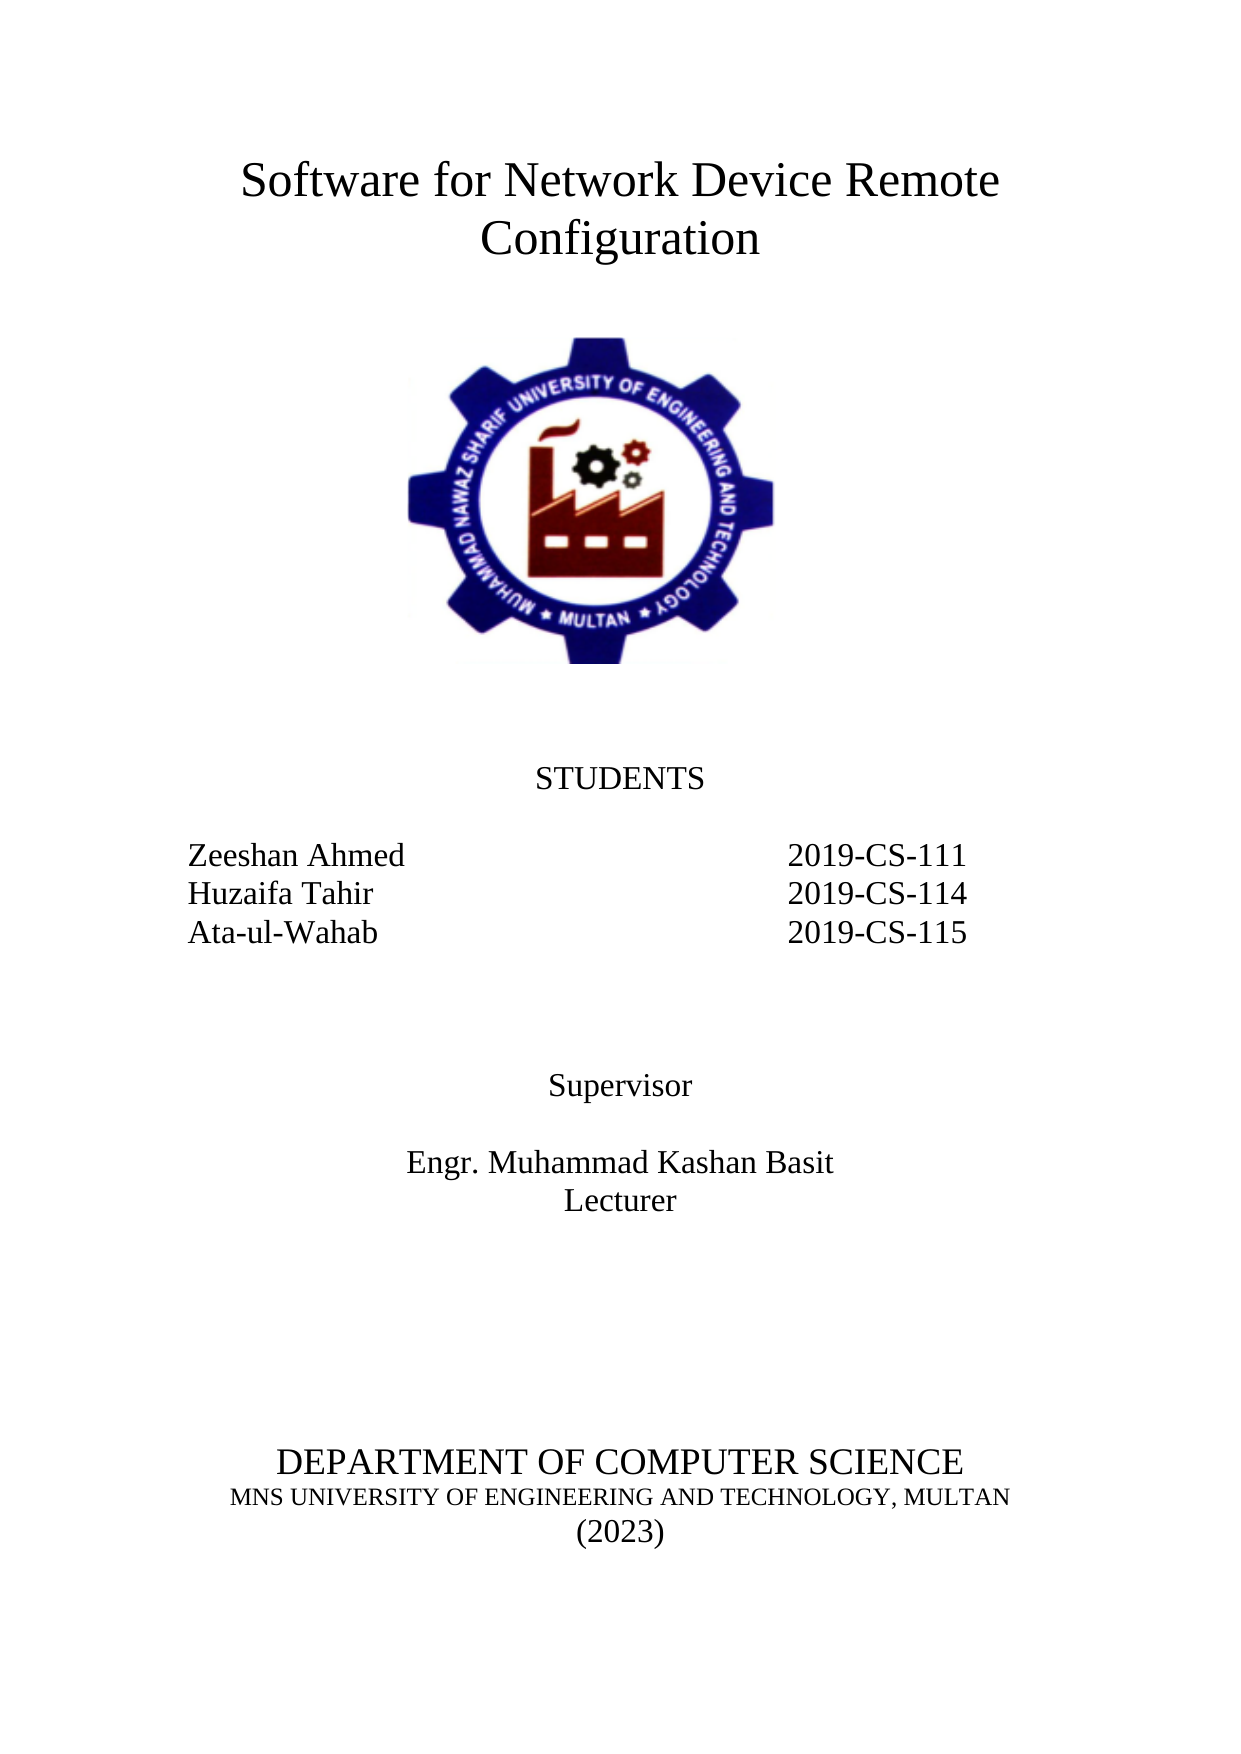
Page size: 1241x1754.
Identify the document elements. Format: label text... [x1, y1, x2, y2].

text Zeeshan Ahmed 2019-CS-111 [187, 835, 1053, 874]
text Huzaifa Tahir 2019-CS-114 [187, 874, 1053, 912]
title Software for Network Device Remote Configuration [187, 150, 1053, 265]
text (2023) [187, 1511, 1053, 1549]
text Supervisor [187, 1065, 1053, 1104]
text Lecturer [187, 1180, 1053, 1219]
text Ata-ul-Wahab 2019-CS-115 [187, 912, 1053, 950]
text Engr. Muhammad Kashan Basit [187, 1142, 1053, 1180]
text STUDENTS [187, 759, 1053, 797]
text DEPARTMENT OF COMPUTER SCIENCE [187, 1439, 1053, 1482]
text MNS UNIVERSITY OF ENGINEERING AND TECHNOLOGY, MULTAN [187, 1482, 1053, 1511]
picture [407, 337, 777, 664]
